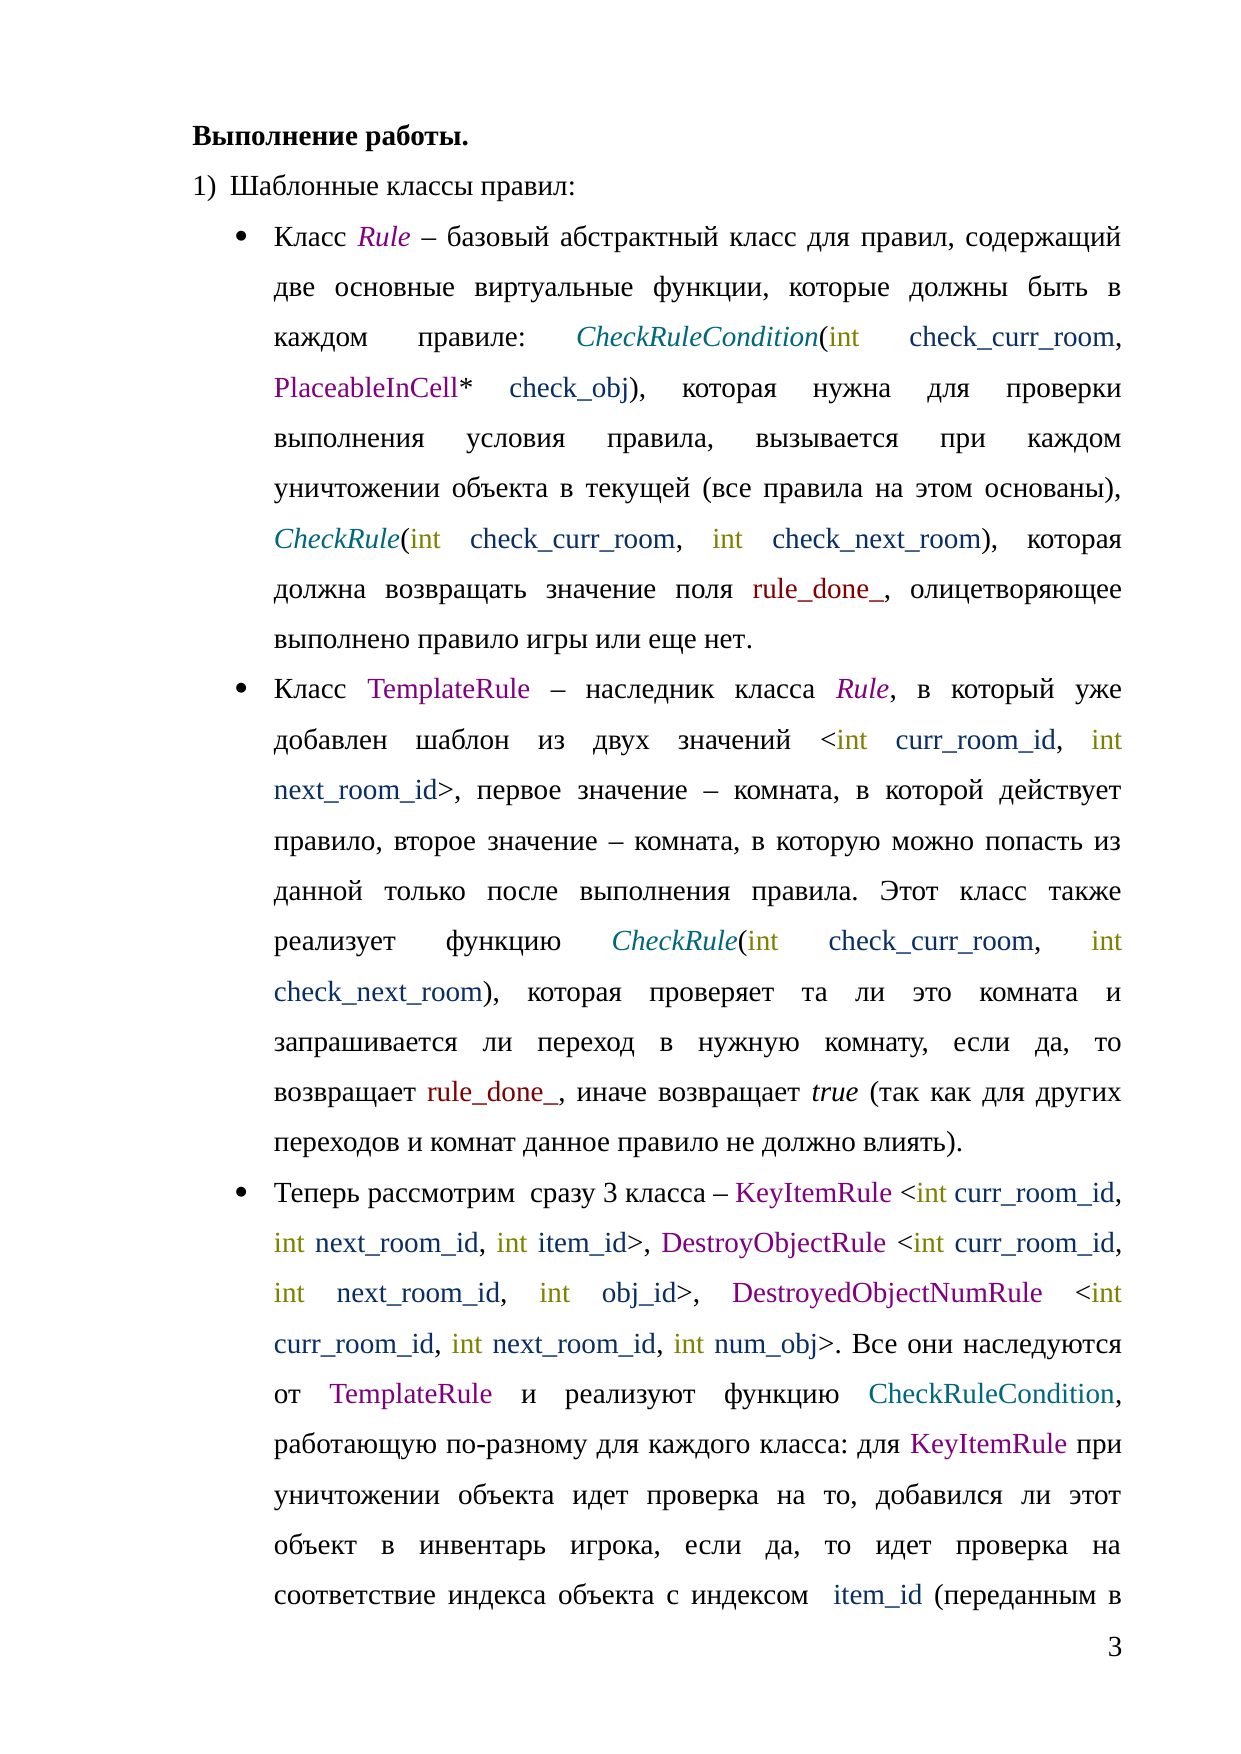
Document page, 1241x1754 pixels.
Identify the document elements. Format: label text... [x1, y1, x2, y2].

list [236, 1175, 1122, 1611]
list Шаблонные классы правил: [192, 168, 1122, 202]
list Класс Rule – базовый абстрактный класс для правил, содержащий две основные виртуальные функции, которые должны быть в каждом правиле: CheckRuleCondition(int check_curr_room, PlaceableInCell* check_obj), которая нужна для проверки выполнения условия правила, вызывается при каждом уничтожении объекта в текущей (все правила на этом основаны), CheckRule(int check_curr_room, int check_next_room), которая должна возвращать значение поля rule_done_, олицетворяющее выполнено правило игры или еще нет. [236, 219, 1122, 655]
list Класс TemplateRule – наследник класса Rule, в который уже добавлен шаблон из двух значений <int curr_room_id, int next_room_id>, первое значение – комната, в которой действует правило, второе значение – комната, в которую можно попасть из данной только после выполнения правила. Этот класс также реализует функцию CheckRule(int check_curr_room, int check_next_room), которая проверяет та ли это комната и запрашивается ли переход в нужную комнату, если да, то возвращает rule_done_, иначе возвращает true (так как для других переходов и комнат данное правило не должно влиять). [236, 672, 1122, 1158]
subtitle Выполнение работы. [118, 118, 1122, 152]
